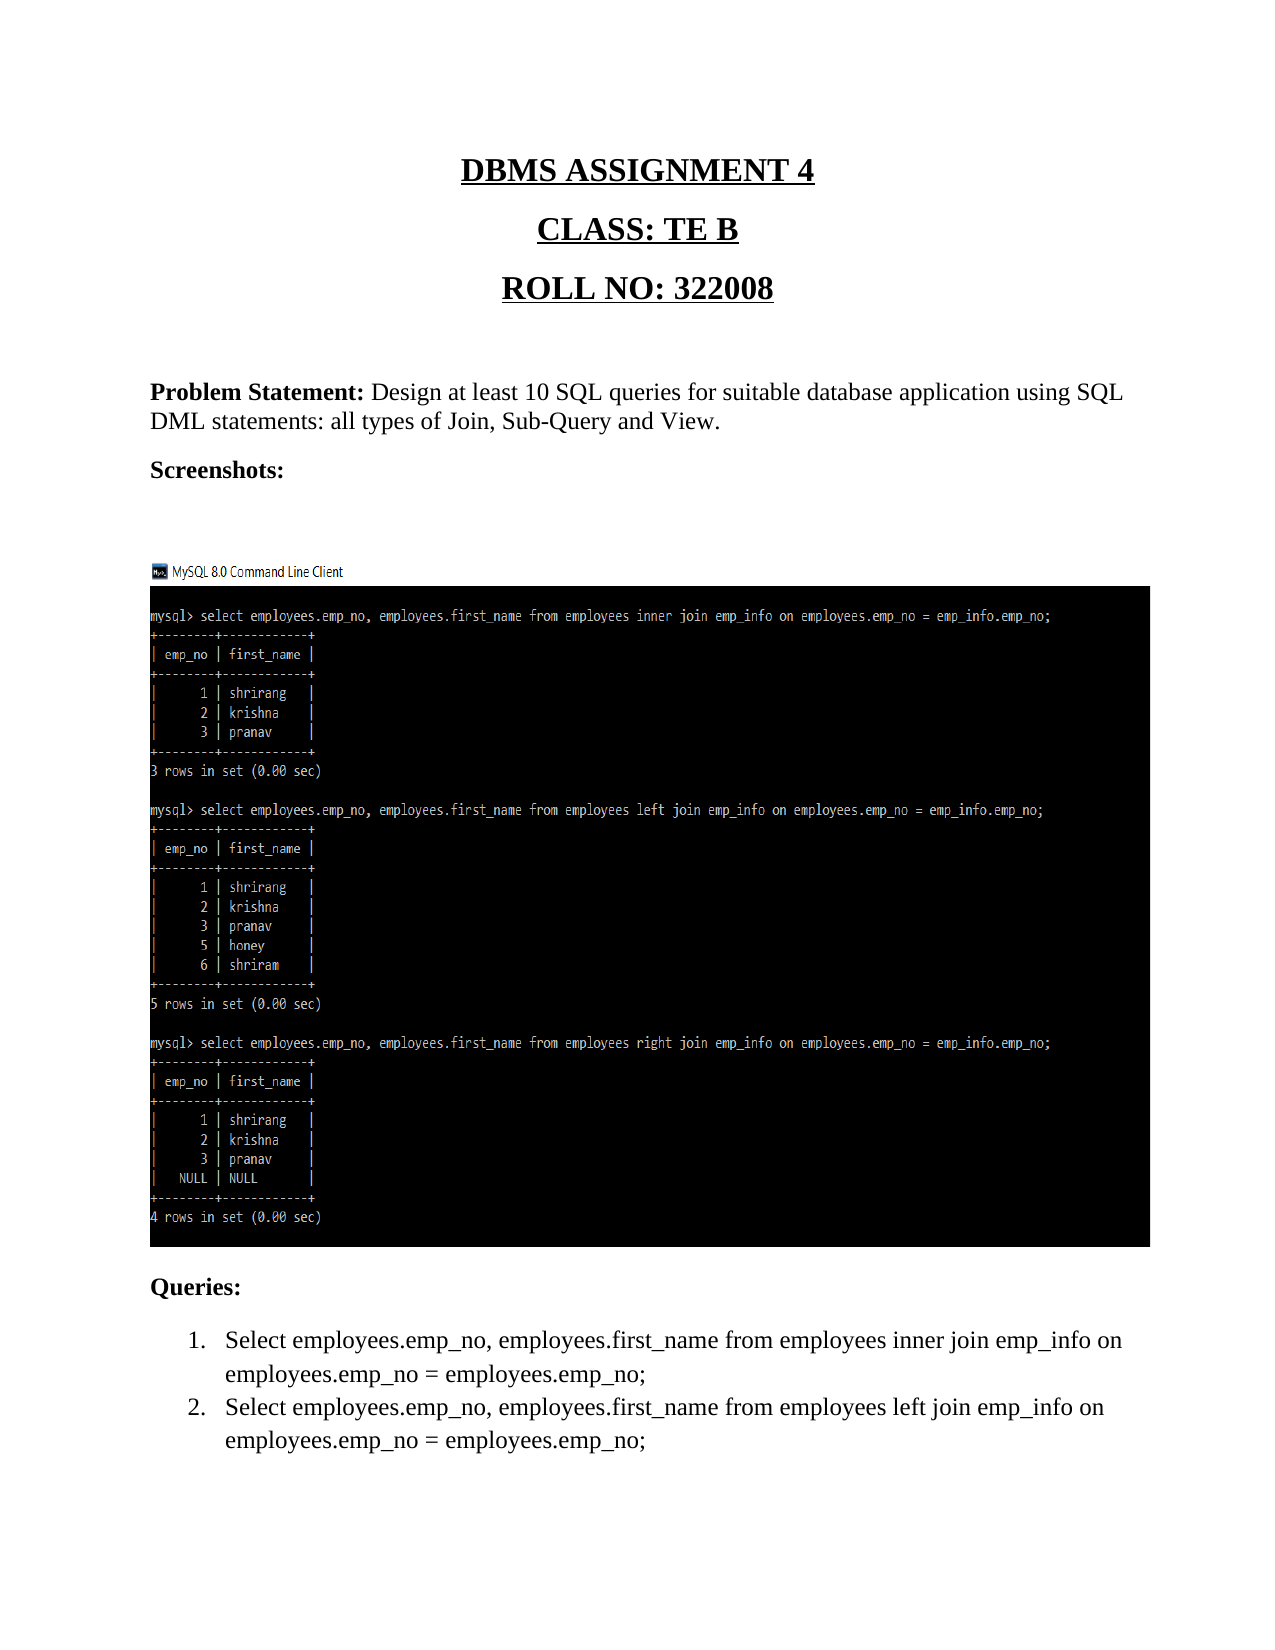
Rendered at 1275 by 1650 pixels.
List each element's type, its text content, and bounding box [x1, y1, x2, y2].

text ROLL NO: 322008 [150, 268, 1125, 307]
list Select employees.emp_no, employees.first_name from employees inner join emp_info on employees.emp_no = employees.emp_no; [187, 1326, 1125, 1387]
text DBMS ASSIGNMENT 4 [150, 150, 1125, 188]
text Queries: [150, 1272, 1125, 1301]
text Problem Statement: Design at least 10 SQL queries for suitable database application using SQL DML statements: all types of Join, Sub-Query and View. [150, 377, 1125, 434]
list Select employees.emp_no, employees.first_name from employees left join emp_info on employees.emp_no = employees.emp_no; [187, 1392, 1125, 1453]
picture [150, 558, 1150, 1247]
text CLASS: TE B [150, 209, 1125, 247]
text Screenshots: [150, 455, 1125, 484]
